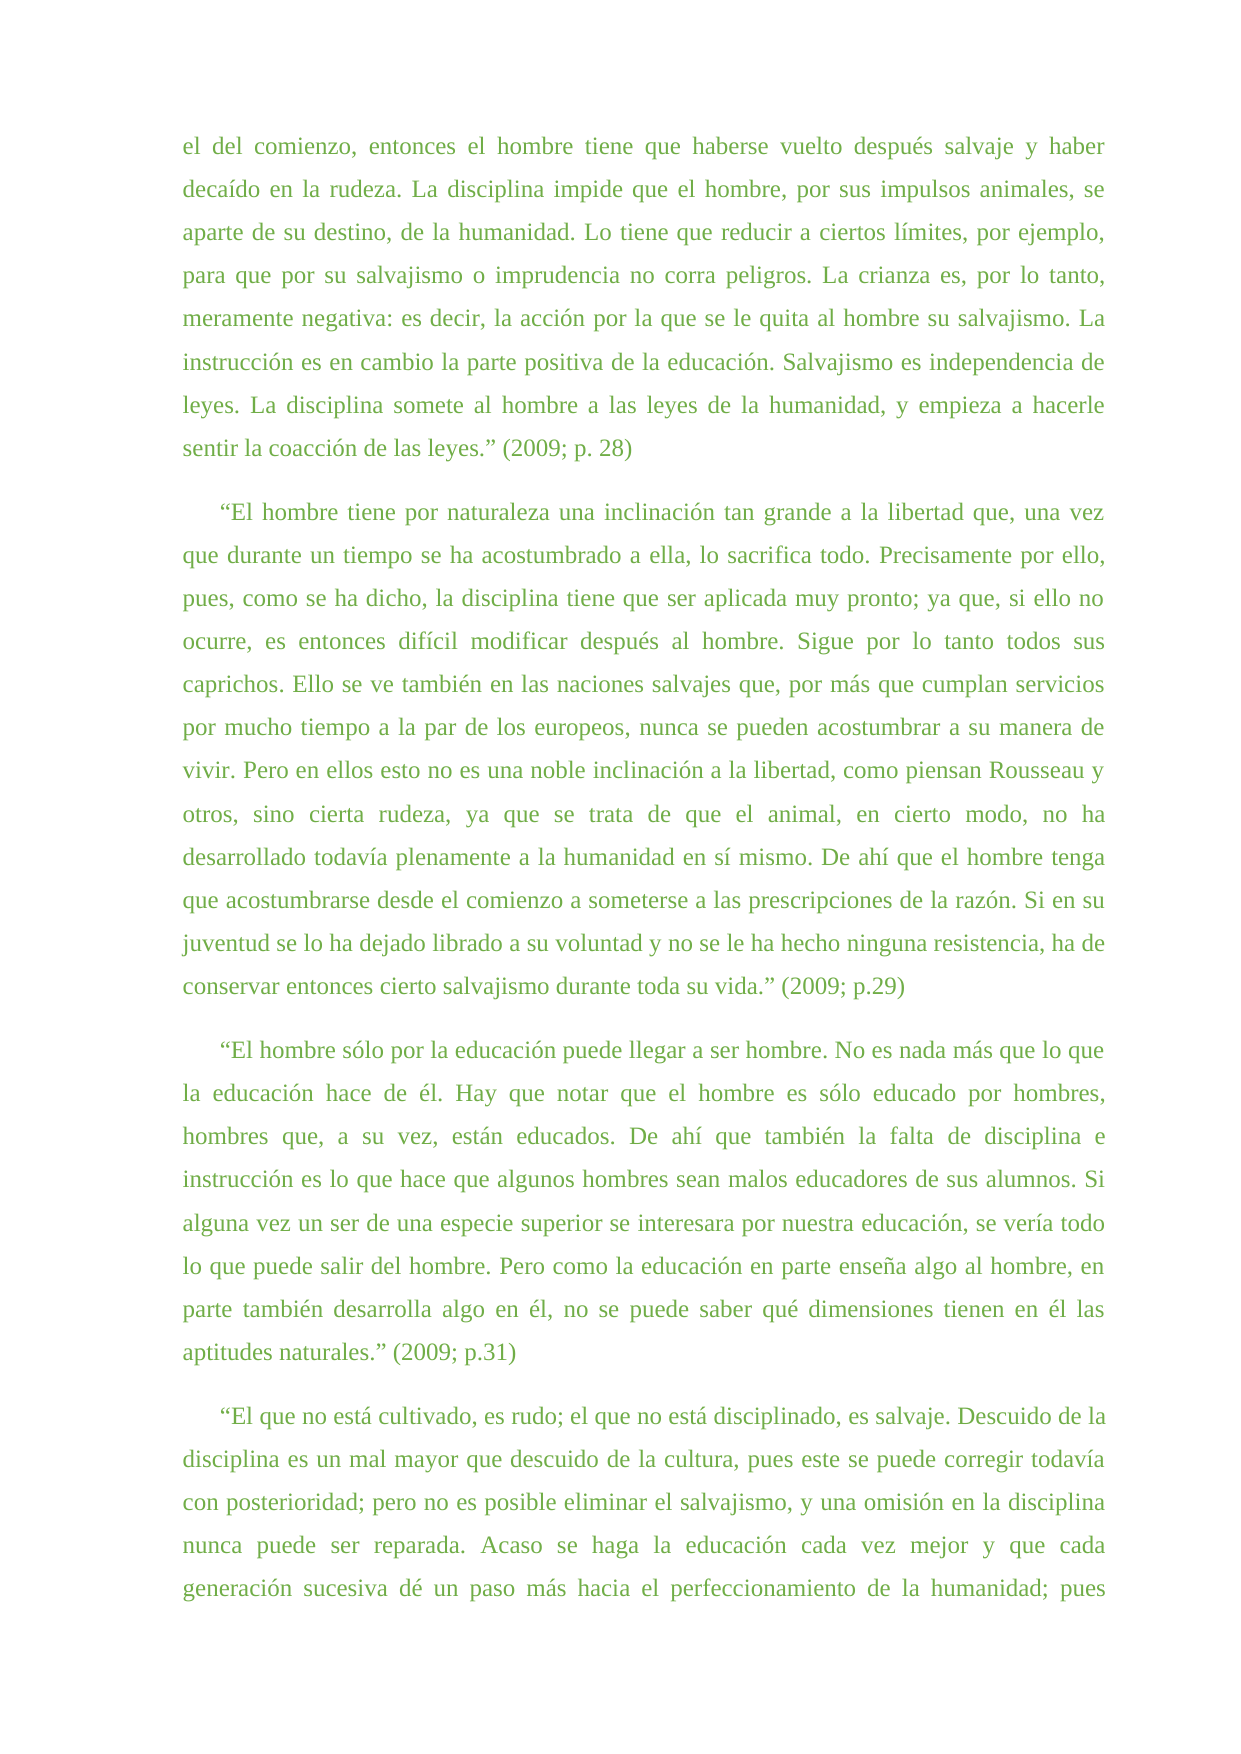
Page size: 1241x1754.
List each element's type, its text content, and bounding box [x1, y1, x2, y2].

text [182, 1401, 1106, 1602]
text “El hombre sólo por la educación puede llegar a ser hombre. No es nada más que lo que la educación hace de él. Hay que notar que el hombre es sólo educado por hombres, hombres que, a su vez, están educados. De ahí que también la falta de disciplina e instrucción es lo que hace que algunos hombres sean malos educadores de sus alumnos. Si alguna vez un ser de una especie superior se interesara por nuestra educación, se vería todo lo que puede salir del hombre. Pero como la educación en parte enseña algo al hombre, en parte también desarrolla algo en él, no se puede saber qué dimensiones tienen en él las aptitudes naturales.” (2009; p.31) [182, 1035, 1106, 1366]
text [182, 131, 1106, 462]
text “El hombre tiene por naturaleza una inclinación tan grande a la libertad que, una vez que durante un tiempo se ha acostumbrado a ella, lo sacrifica todo. Precisamente por ello, pues, como se ha dicho, la disciplina tiene que ser aplicada muy pronto; ya que, si ello no ocurre, es entonces difícil modificar después al hombre. Sigue por lo tanto todos sus caprichos. Ello se ve también en las naciones salvajes que, por más que cumplan servicios por mucho tiempo a la par de los europeos, nunca se pueden acostumbrar a su manera de vivir. Pero en ellos esto no es una noble inclinación a la libertad, como piensan Rousseau y otros, sino cierta rudeza, ya que se trata de que el animal, en cierto modo, no ha desarrollado todavía plenamente a la humanidad en sí mismo. De ahí que el hombre tenga que acostumbrarse desde el comienzo a someterse a las prescripciones de la razón. Si en su juventud se lo ha dejado librado a su voluntad y no se le ha hecho ninguna resistencia, ha de conservar entonces cierto salvajismo durante toda su vida.” (2009; p.29) [182, 497, 1106, 1000]
